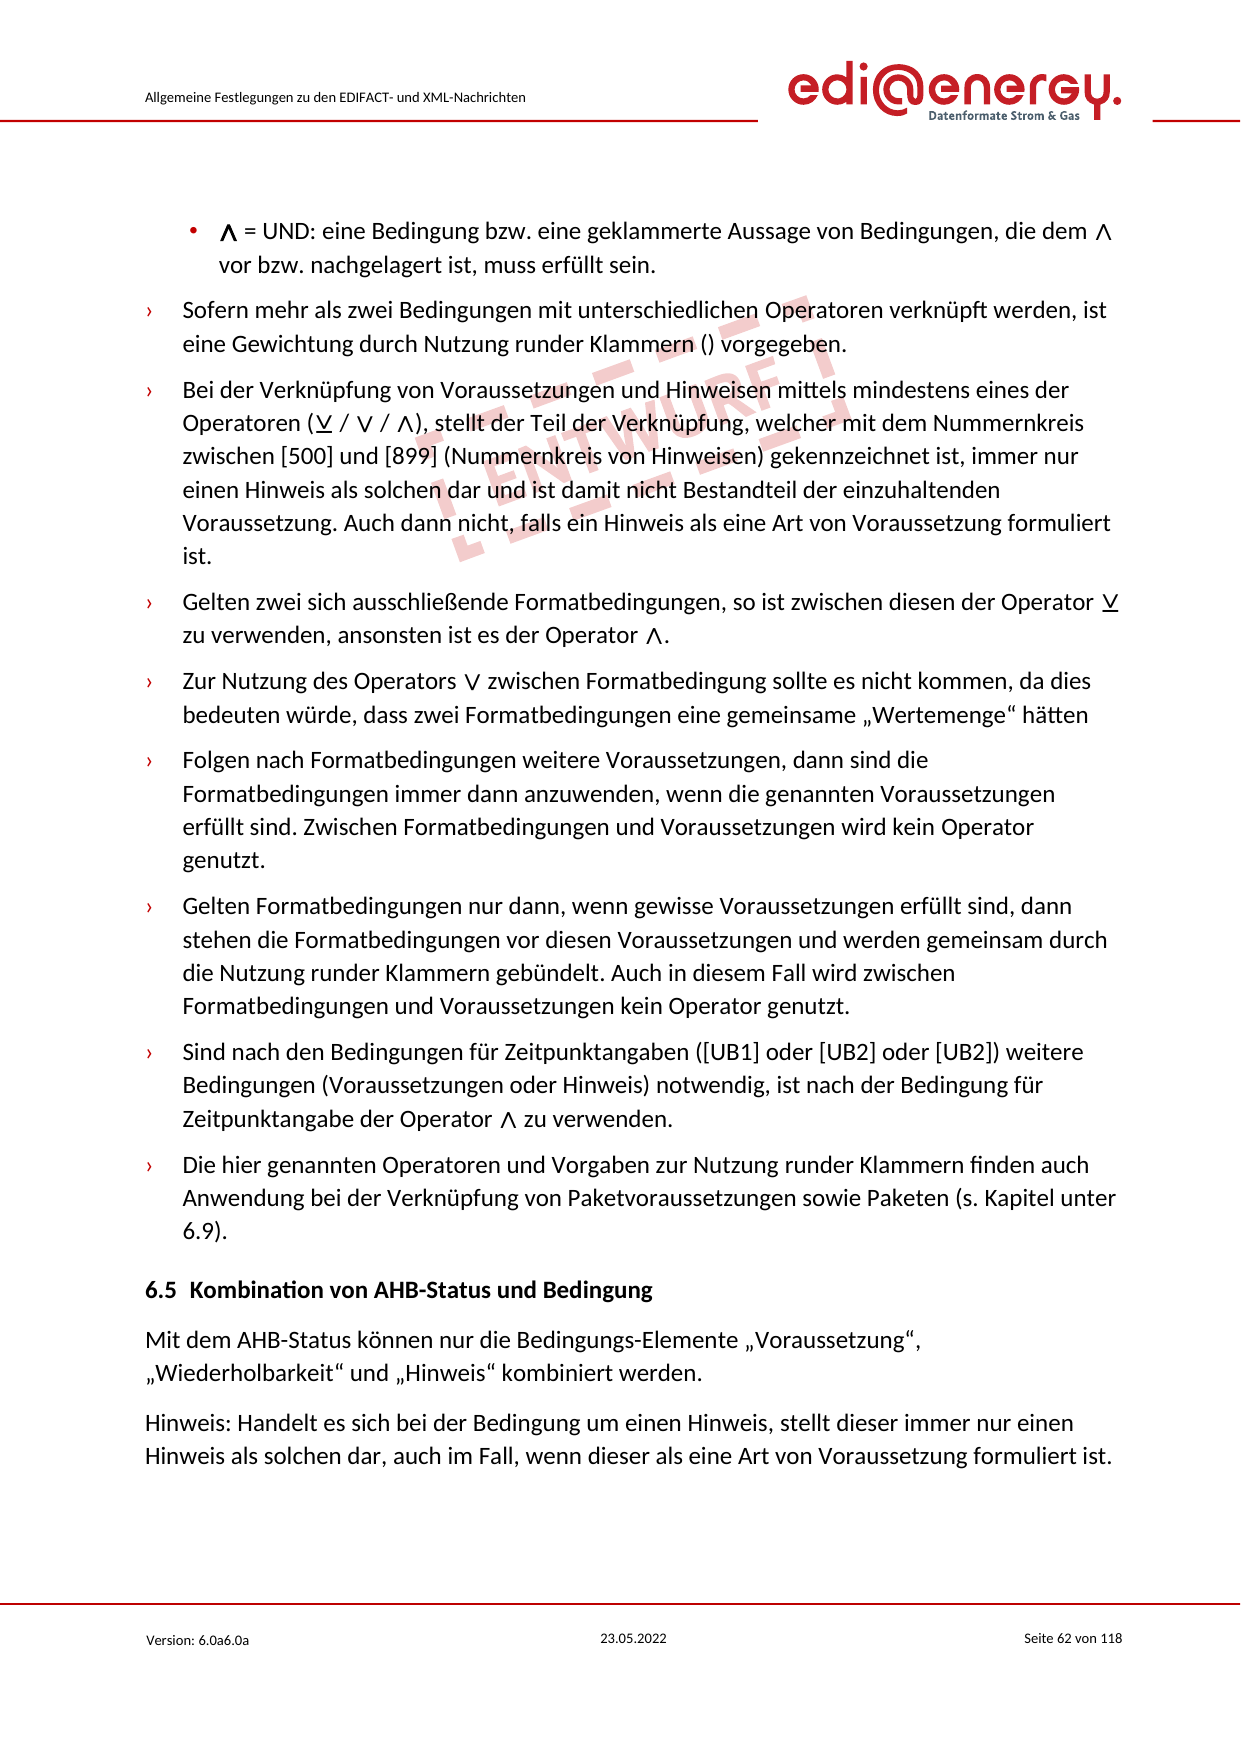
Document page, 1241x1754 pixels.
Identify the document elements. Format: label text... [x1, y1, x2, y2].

list Sind nach den Bedingungen für Zeitpunktangaben ([UB1] oder [UB2] oder [UB2]) weitere Bedingungen (Voraussetzungen oder Hinweis) notwendig, ist nach der Bedingung für Zeitpunktangabe der Operator ∧ zu verwenden. [145, 1033, 1122, 1133]
list Hinweis: Handelt es sich bei der Bedingung um einen Hinweis, stellt dieser immer nur einen Hinweis als solchen dar, auch im Fall, wenn dieser als eine Art von Voraussetzung formuliert ist. [145, 1404, 1122, 1471]
list Die hier genannten Operatoren und Vorgaben zur Nutzung runder Klammern finden auch Anwendung bei der Verknüpfung von Paketvoraussetzungen sowie Paketen (s. Kapitel unter 6.9). [145, 1146, 1122, 1246]
list Gelten Formatbedingungen nur dann, wenn gewisse Voraussetzungen erfüllt sind, dann stehen die Formatbedingungen vor diesen Voraussetzungen und werden gemeinsam durch die Nutzung runder Klammern gebündelt. Auch in diesem Fall wird zwischen Formatbedingungen und Voraussetzungen kein Operator genutzt. [145, 888, 1122, 1021]
list Folgen nach Formatbedingungen weitere Voraussetzungen, dann sind die Formatbedingungen immer dann anzuwenden, wenn die genannten Voraussetzungen erfüllt sind. Zwischen Formatbedingungen und Voraussetzungen wird kein Operator genutzt. [145, 742, 1122, 875]
list Sofern mehr als zwei Bedingungen mit unterschiedlichen Operatoren verknüpft werden, ist eine Gewichtung durch Nutzung runder Klammern () vorgegeben. [145, 292, 1122, 358]
subtitle Kombination von AHB-Status und Bedingung [145, 1271, 1122, 1304]
text Mit dem AHB-Status können nur die Bedingungs-Elemente „Voraussetzung“, „Wiederholbarkeit“ und „Hinweis“ kombiniert werden. [145, 1321, 1122, 1388]
list Gelten zwei sich ausschließende Formatbedingungen, so ist zwischen diesen der Operator ⊻ zu verwenden, ansonsten ist es der Operator ∧. [145, 583, 1122, 650]
list Bei der Verknüpfung von Voraussetzungen und Hinweisen mittels mindestens eines der Operatoren (⊻ / ∨ / ∧), stellt der Teil der Verknüpfung, welcher mit dem Nummernkreis zwischen [500] und [899] (Nummernkreis von Hinweisen) gekennzeichnet ist, immer nur einen Hinweis als solchen dar und ist damit nicht Bestandteil der einzuhaltenden Voraussetzung. Auch dann nicht, falls ein Hinweis als eine Art von Voraussetzung formuliert ist. [145, 371, 1122, 571]
list ∧ = UND: eine Bedingung bzw. eine geklammerte Aussage von Bedingungen, die dem ∧ vor bzw. nachgelagert ist, muss erfüllt sein. [189, 213, 1122, 279]
list Zur Nutzung des Operators ∨ zwischen Formatbedingung sollte es nicht kommen, da dies bedeuten würde, dass zwei Formatbedingungen eine gemeinsame „Wertemenge“ hätten [145, 663, 1122, 729]
